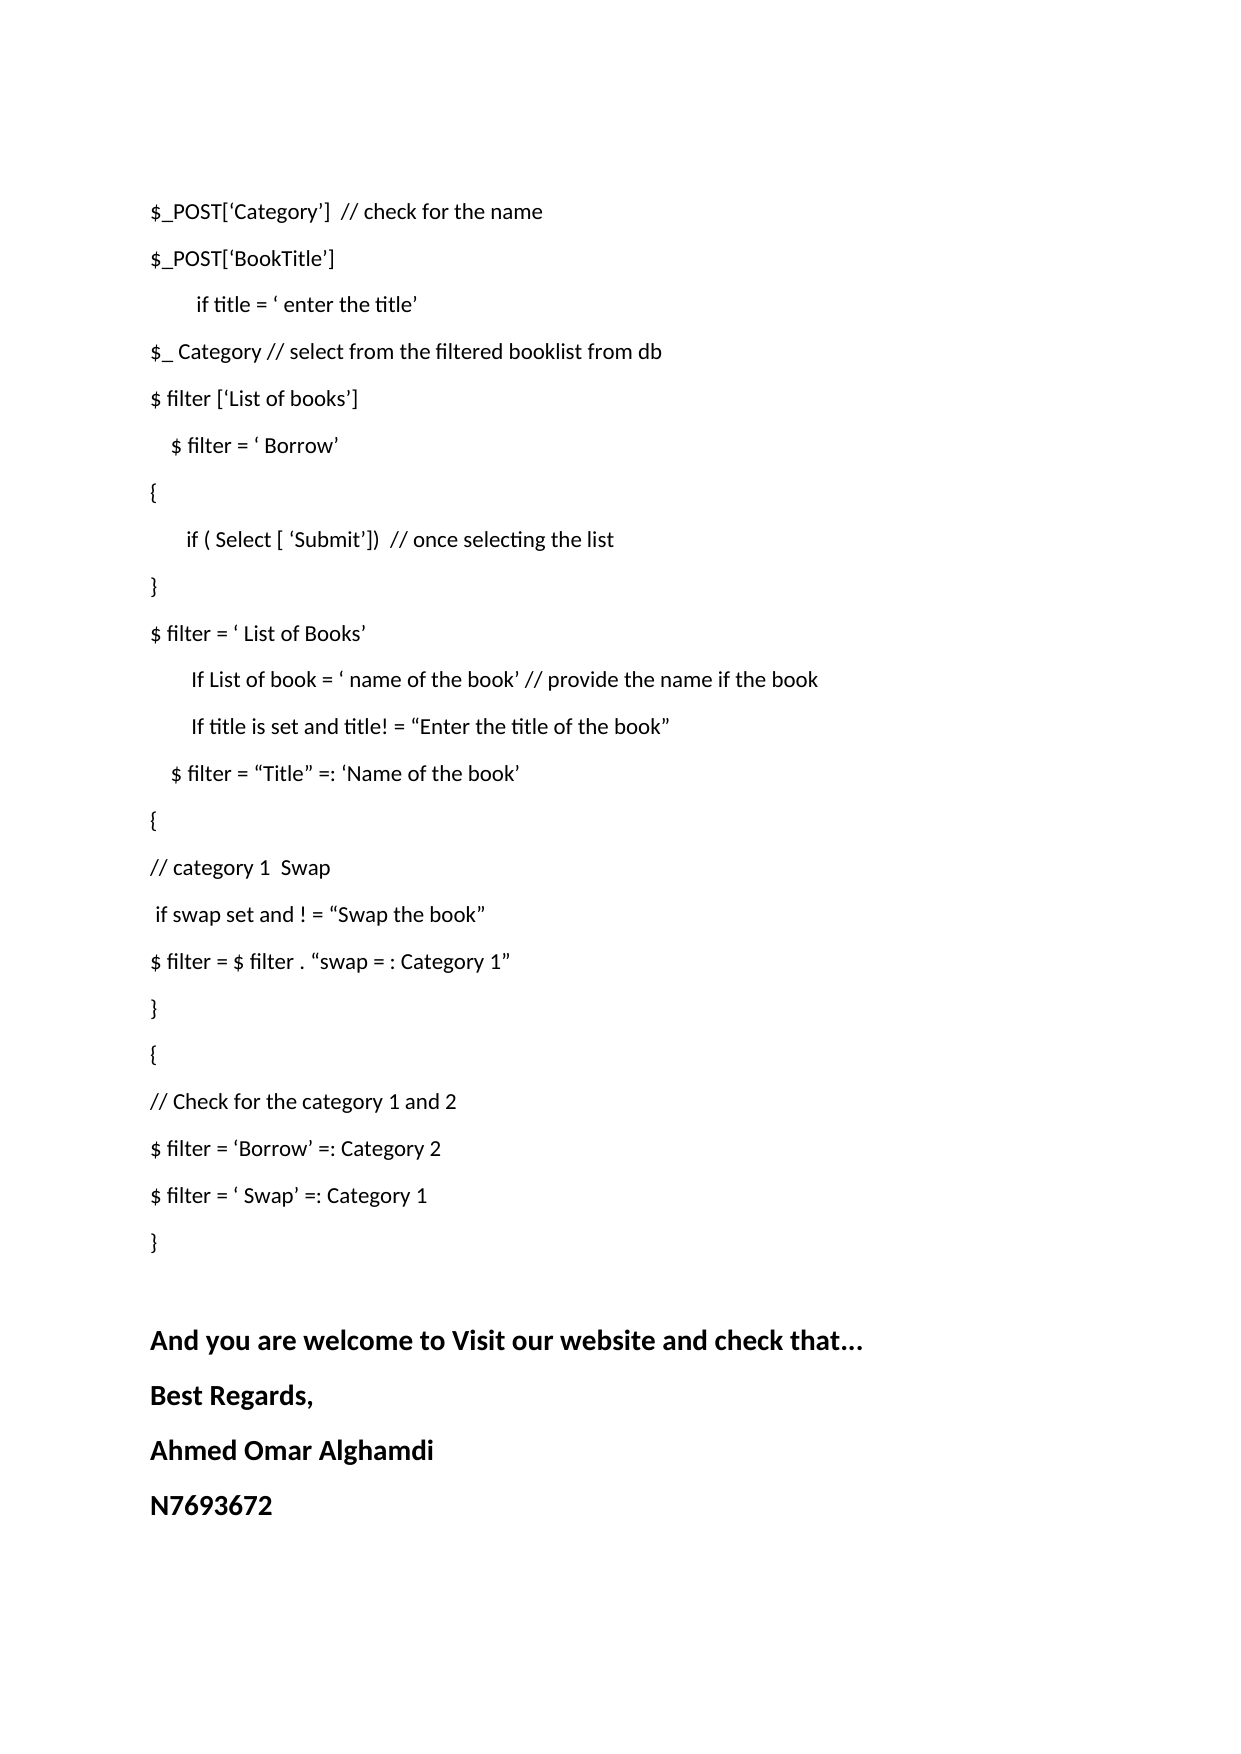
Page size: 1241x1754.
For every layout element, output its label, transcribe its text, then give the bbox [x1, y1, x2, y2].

text N7693672 [150, 1487, 1090, 1523]
text if swap set and ! = “Swap the book” [150, 900, 1090, 928]
text $ filter = ‘ List of Books’ [150, 619, 1090, 647]
text // category 1 Swap [150, 853, 1090, 881]
text $ filter = ‘ Swap’ =: Category 1 [150, 1181, 1090, 1209]
text $ filter = “Title” =: ‘Name of the book’ [150, 759, 1090, 787]
text $_POST[‘Category’] // check for the name [150, 197, 1090, 225]
text If List of book = ‘ name of the book’ // provide the name if the book [150, 666, 1090, 694]
text } [150, 572, 1090, 600]
text $_ Category // select from the filtered booklist from db [150, 337, 1090, 366]
text } [150, 1228, 1090, 1256]
text { [150, 806, 1090, 834]
text } [150, 994, 1090, 1022]
text If title is set and title! = “Enter the title of the book” [150, 712, 1090, 741]
text $_POST[‘BookTitle’] [150, 244, 1090, 272]
text Ahmed Omar Alghamdi [150, 1432, 1090, 1468]
text $ filter = $ filter . “swap = : Category 1” [150, 947, 1090, 975]
text Best Regards, [150, 1377, 1090, 1413]
text { [150, 478, 1090, 506]
text $ filter [‘List of books’] [150, 384, 1090, 412]
text if title = ‘ enter the title’ [150, 291, 1090, 319]
text if ( Select [ ‘Submit’]) // once selecting the list [150, 525, 1090, 553]
text // Check for the category 1 and 2 [150, 1087, 1090, 1116]
text { [150, 1041, 1090, 1069]
text And you are welcome to Visit our website and check that... [150, 1322, 1090, 1357]
text $ filter = ‘ Borrow’ [150, 431, 1090, 459]
text $ filter = ‘Borrow’ =: Category 2 [150, 1134, 1090, 1162]
